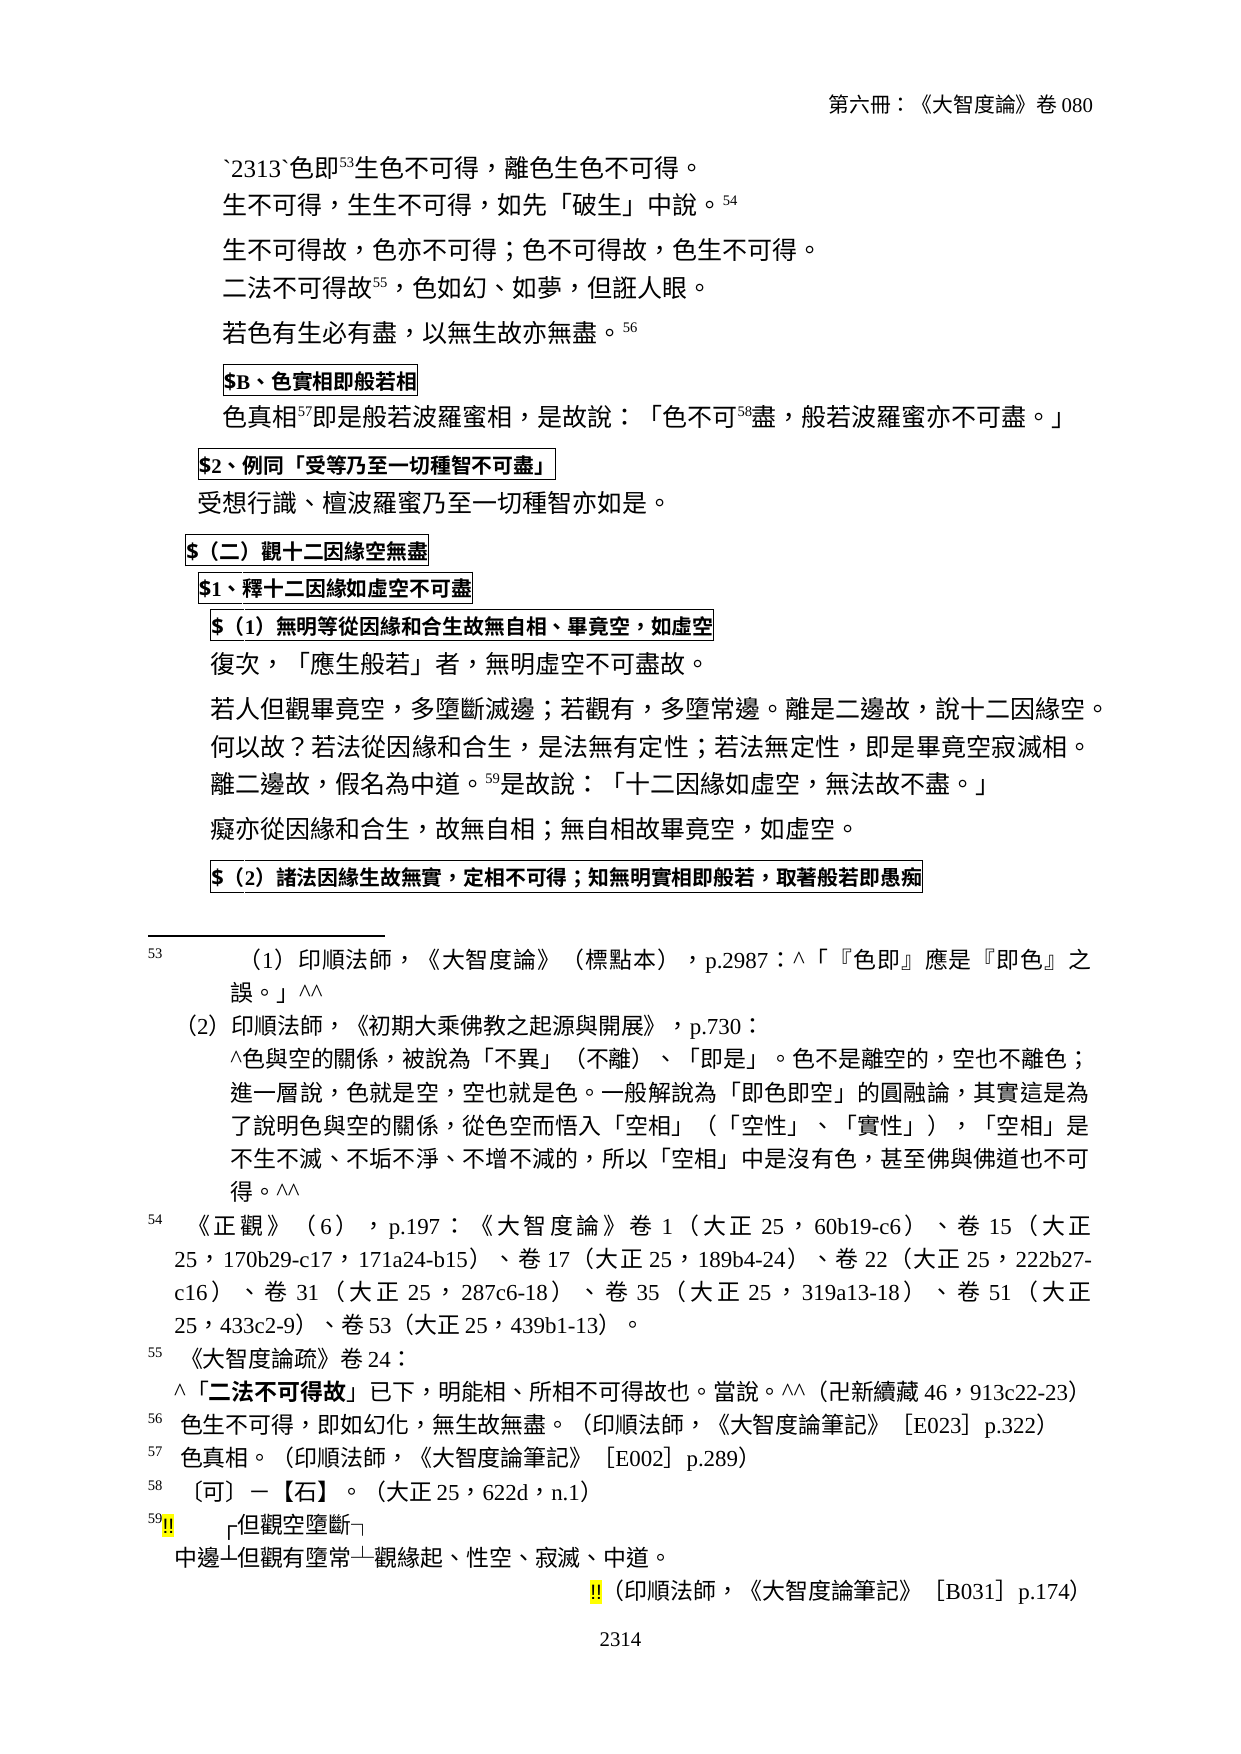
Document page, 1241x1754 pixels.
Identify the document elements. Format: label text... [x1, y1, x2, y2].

text $（2）諸法因緣生故無實，定相不可得；知無明實相即般若，取著般若即愚痴 [210, 858, 1092, 895]
text 若人但觀畢竟空，多墮斷滅邊；若觀有，多墮常邊。離是二邊故，說十二因緣空。 [210, 689, 1092, 726]
text 生不可得，生生不可得，如先「破生」中說。 [223, 185, 1092, 223]
text `2313`色即生色不可得，離色生色不可得。 [223, 148, 1092, 185]
text 復次，「應生般若」者，無明虛空不可盡故。 [210, 644, 1092, 681]
text 受想行識、檀波羅蜜乃至一切種智亦如是。 [198, 483, 1092, 520]
text 癡亦從因緣和合生，故無自相；無自相故畢竟空，如虛空。 [210, 809, 1092, 846]
text $2、例同「受等乃至一切種智不可盡」 [198, 445, 1092, 483]
text 生不可得故，色亦不可得；色不可得故，色生不可得。 [223, 230, 1092, 268]
text $B、色實相即般若相 [223, 361, 1092, 396]
text 二法不可得故，色如幻、如夢，但誑人眼。 [223, 268, 1092, 305]
text 色真相即是般若波羅蜜相，是故說：「色不可盡，般若波羅蜜亦不可盡。」 [223, 396, 1092, 434]
text $（二）觀十二因緣空無盡 [185, 531, 1092, 569]
text 何以故？若法從因緣和合生，是法無有定性；若法無定性，即是畢竟空寂滅相。離二邊故，假名為中道。是故說：「十二因緣如虛空，無法故不盡。」 [210, 726, 1092, 801]
text $（1）無明等從因緣和合生故無自相、畢竟空，如虛空 [210, 606, 1092, 644]
text 若色有生必有盡，以無生故亦無盡。 [223, 313, 1092, 350]
text $1、釋十二因緣如虛空不可盡 [198, 569, 1092, 606]
